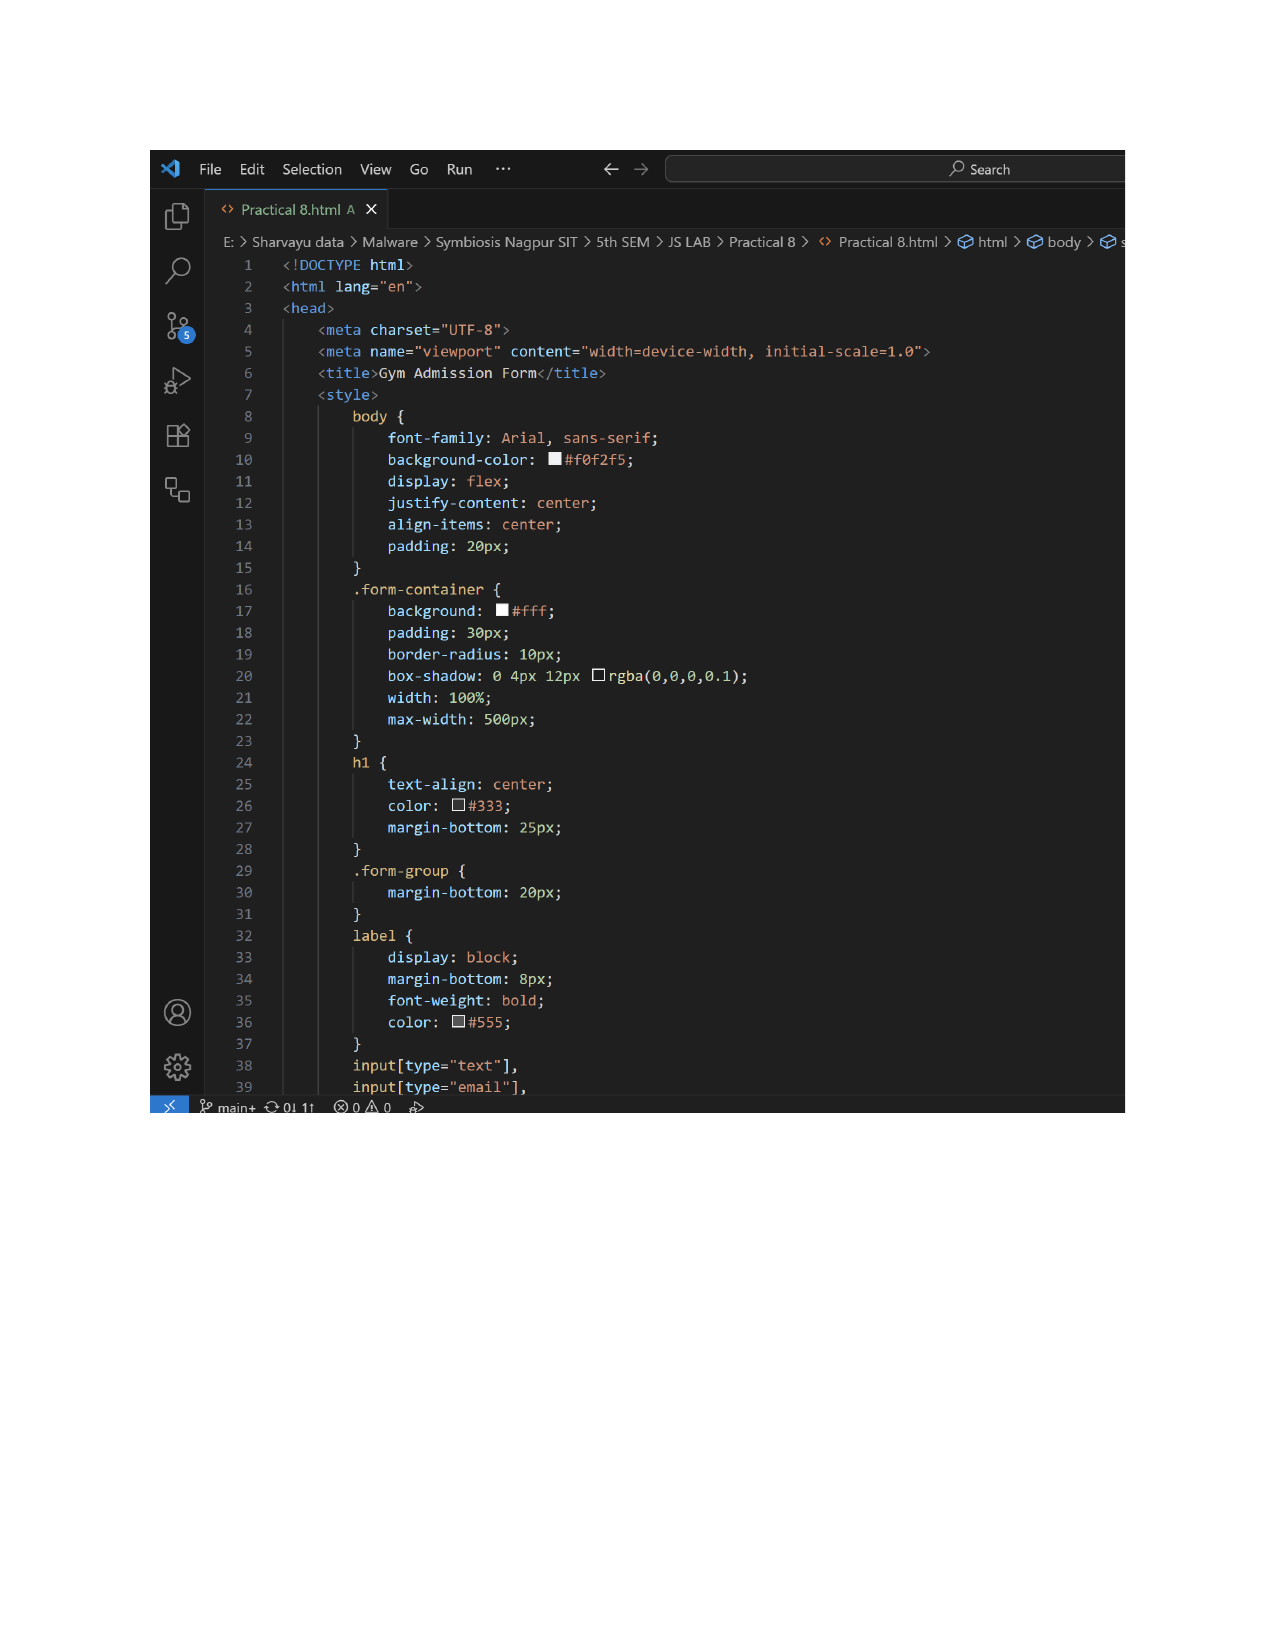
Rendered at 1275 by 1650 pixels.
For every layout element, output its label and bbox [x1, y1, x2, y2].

picture [150, 150, 1125, 1113]
